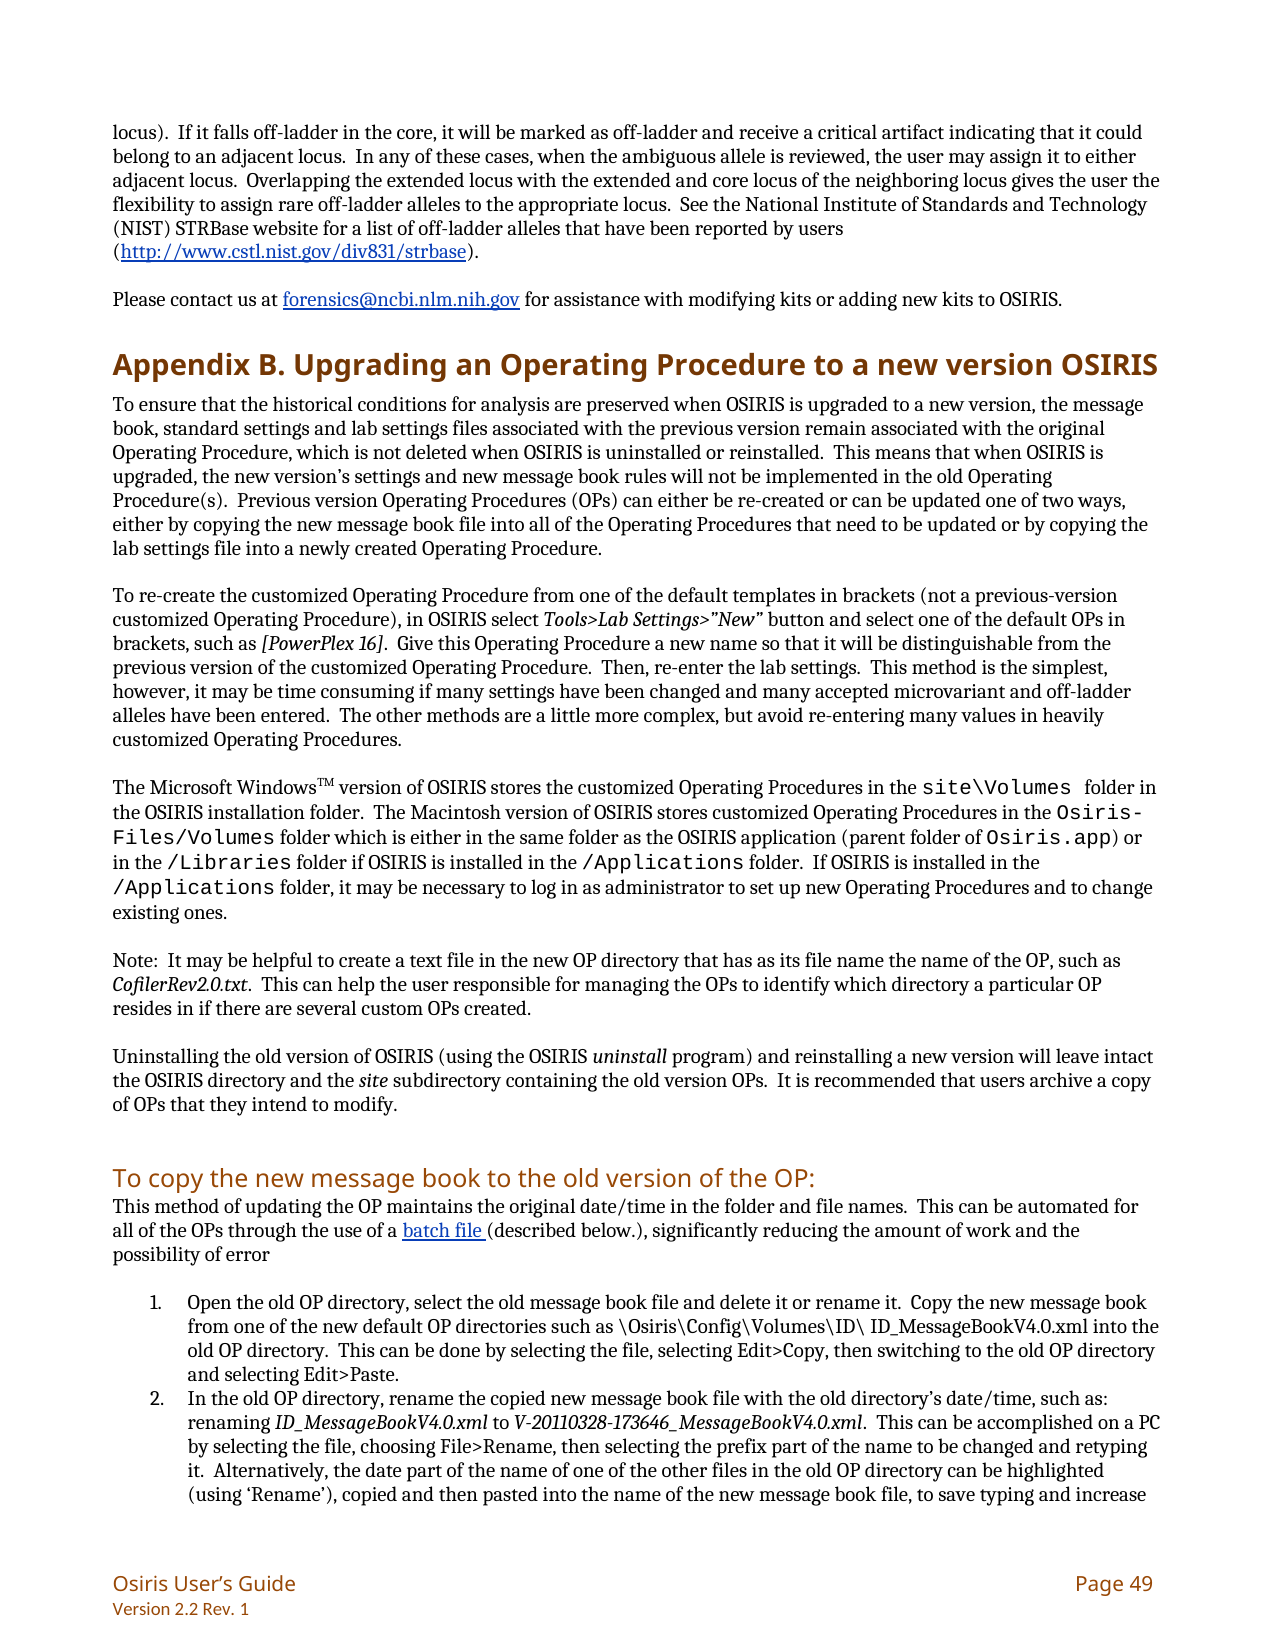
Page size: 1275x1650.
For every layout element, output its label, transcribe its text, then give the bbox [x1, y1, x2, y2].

subtitle Appendix B. Upgrading an Operating Procedure to a new version OSIRIS [112, 344, 1162, 384]
text To ensure that the historical conditions for analysis are preserved when OSIRIS is upgraded to a new version, the message book, standard settings and lab settings files associated with the previous version remain associated with the original Operating Procedure, which is not deleted when OSIRIS is uninstalled or reinstalled. This means that when OSIRIS is upgraded, the new version’s settings and new message book rules will not be implemented in the old Operating Procedure(s). Previous version Operating Procedures (OPs) can either be re-created or can be updated one of two ways, either by copying the new message book file into all of the Operating Procedures that need to be updated or by copying the lab settings file into a newly created Operating Procedure. [112, 392, 1162, 560]
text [112, 120, 1162, 264]
text Uninstalling the old version of OSIRIS (using the OSIRIS uninstall program) and reinstalling a new version will leave intact the OSIRIS directory and the site subdirectory containing the old version OPs. It is recommended that users archive a copy of OPs that they intend to modify. [112, 1044, 1162, 1116]
list Open the old OP directory, select the old message book file and delete it or rename it. Copy the new message book from one of the new default OP directories such as \Osiris\Config\Volumes\ID\ ID_MessageBookV4.0.xml into the old OP directory. This can be done by selecting the file, selecting Edit>Copy, then switching to the old OP directory and selecting Edit>Paste. [150, 1291, 1162, 1387]
text This method of updating the OP maintains the original date/time in the folder and file names. This can be automated for all of the OPs through the use of a batch file (described below.), significantly reducing the amount of work and the possibility of error [112, 1195, 1162, 1267]
text Please contact us at forensics@ncbi.nlm.nih.gov for assistance with modifying kits or adding new kits to OSIRIS. [112, 288, 1162, 312]
text To re-create the customized Operating Procedure from one of the default templates in brackets (not a previous-version customized Operating Procedure), in OSIRIS select Tools>Lab Settings>”New” button and select one of the default OPs in brackets, such as [PowerPlex 16]. Give this Operating Procedure a new name so that it will be distinguishable from the previous version of the customized Operating Procedure. Then, re-enter the lab settings. This method is the simplest, however, it may be time consuming if many settings have been changed and many accepted microvariant and off-ladder alleles have been entered. The other methods are a little more complex, but avoid re-entering many values in heavily customized Operating Procedures. [112, 584, 1162, 752]
subtitle To copy the new message book to the old version of the OP: [112, 1161, 1162, 1195]
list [150, 1387, 1162, 1507]
text The Microsoft Windows TM version of OSIRIS stores the customized Operating Procedures in the site\Volumes folder in the OSIRIS installation folder. The Macintosh version of OSIRIS stores customized Operating Procedures in the Osiris-Files/Volumes folder which is either in the same folder as the OSIRIS application (parent folder of Osiris.app) or in the /Libraries folder if OSIRIS is installed in the /Applications folder. If OSIRIS is installed in the /Applications folder, it may be necessary to log in as administrator to set up new Operating Procedures and to change existing ones. [112, 776, 1162, 925]
text Note: It may be helpful to create a text file in the new OP directory that has as its file name the name of the OP, such as CofilerRev2.0.txt. This can help the user responsible for managing the OPs to identify which directory a particular OP resides in if there are several custom OPs created. [112, 949, 1162, 1021]
